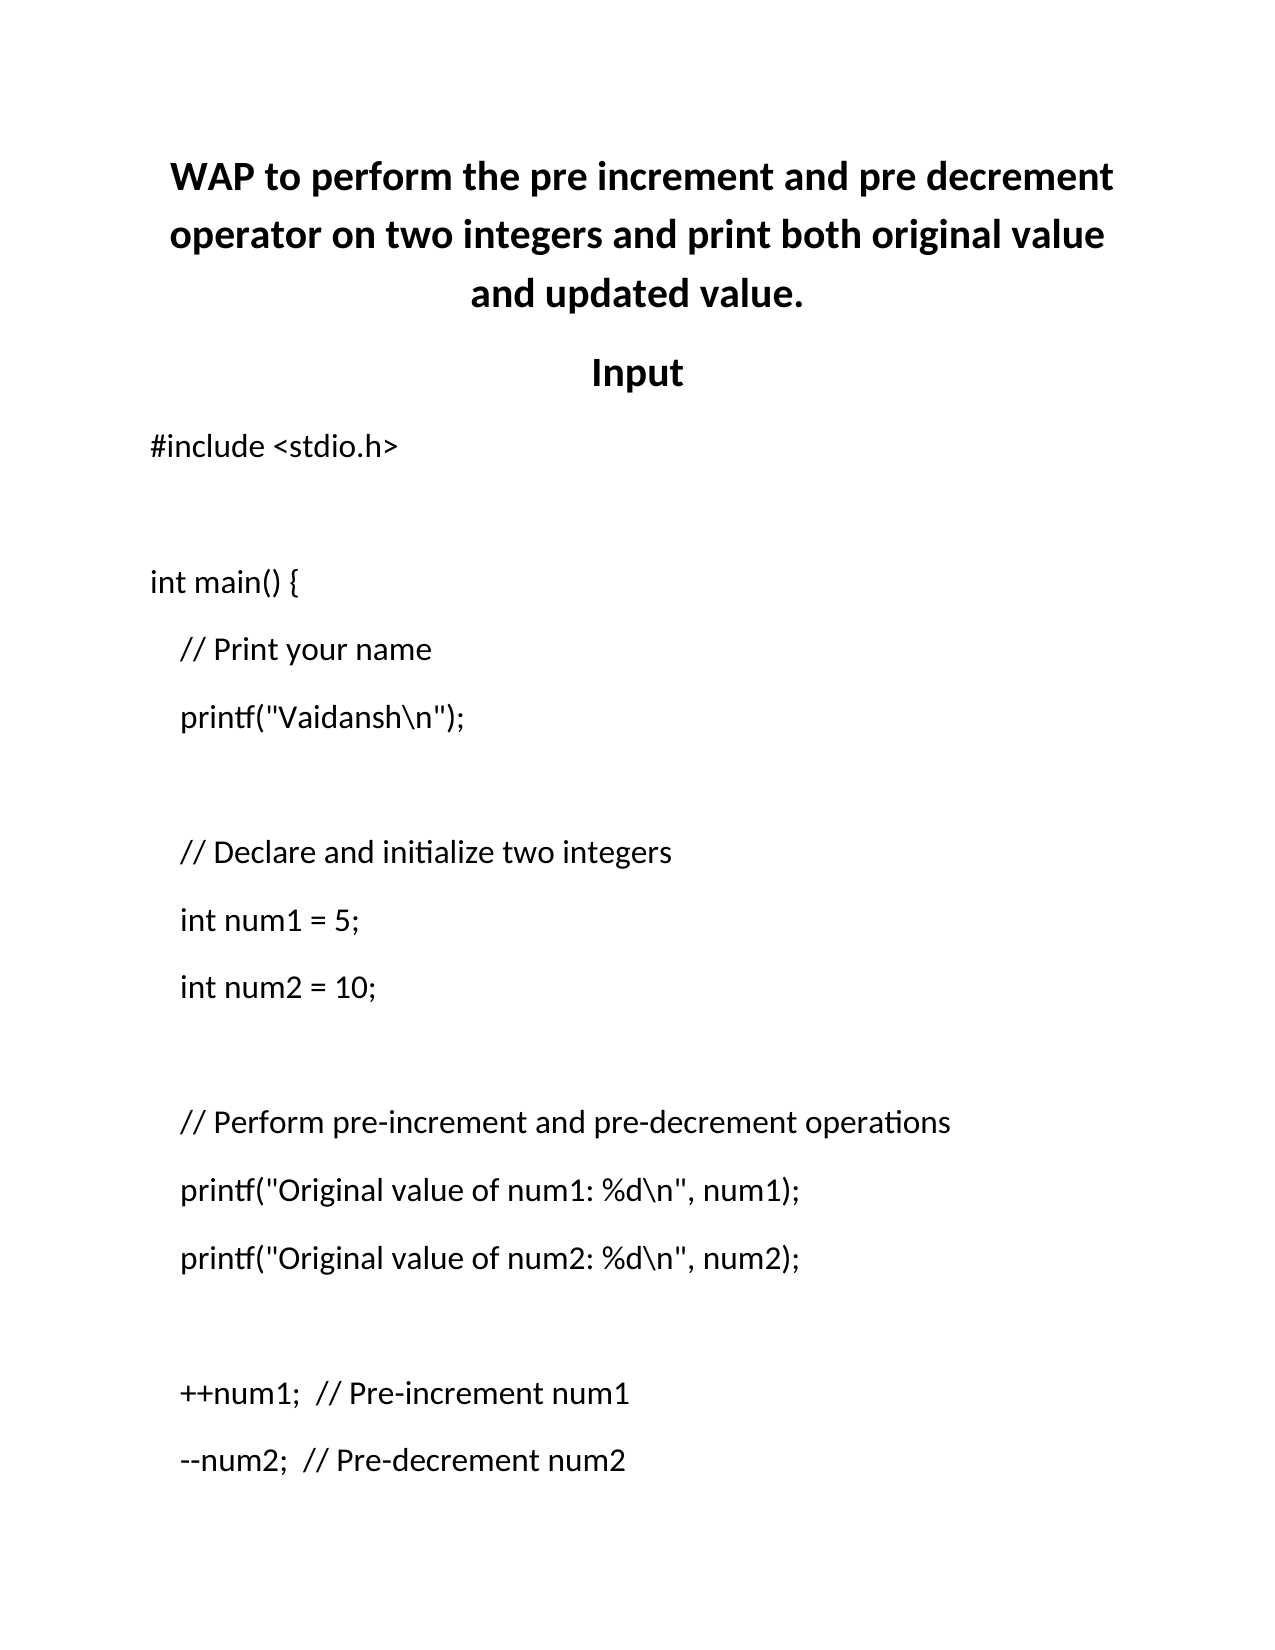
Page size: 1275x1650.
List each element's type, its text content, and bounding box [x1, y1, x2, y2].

text // Print your name [150, 628, 1125, 669]
text int num2 = 10; [150, 966, 1125, 1007]
text ++num1; // Pre-increment num1 [150, 1372, 1125, 1413]
text // Declare and initialize two integers [150, 831, 1125, 872]
text printf("Vaidansh\n"); [150, 696, 1125, 737]
text WAP to perform the pre increment and pre decrement operator on two integers and print both original value and updated value. [150, 150, 1125, 318]
text int num1 = 5; [150, 899, 1125, 939]
text printf("Original value of num2: %d\n", num2); [150, 1237, 1125, 1277]
text #include <stdio.h> [150, 425, 1125, 466]
text printf("Original value of num1: %d\n", num1); [150, 1169, 1125, 1210]
text int main() { [150, 561, 1125, 601]
text // Perform pre-increment and pre-decrement operations [150, 1101, 1125, 1142]
text Input [150, 346, 1125, 397]
text --num2; // Pre-decrement num2 [150, 1439, 1125, 1480]
